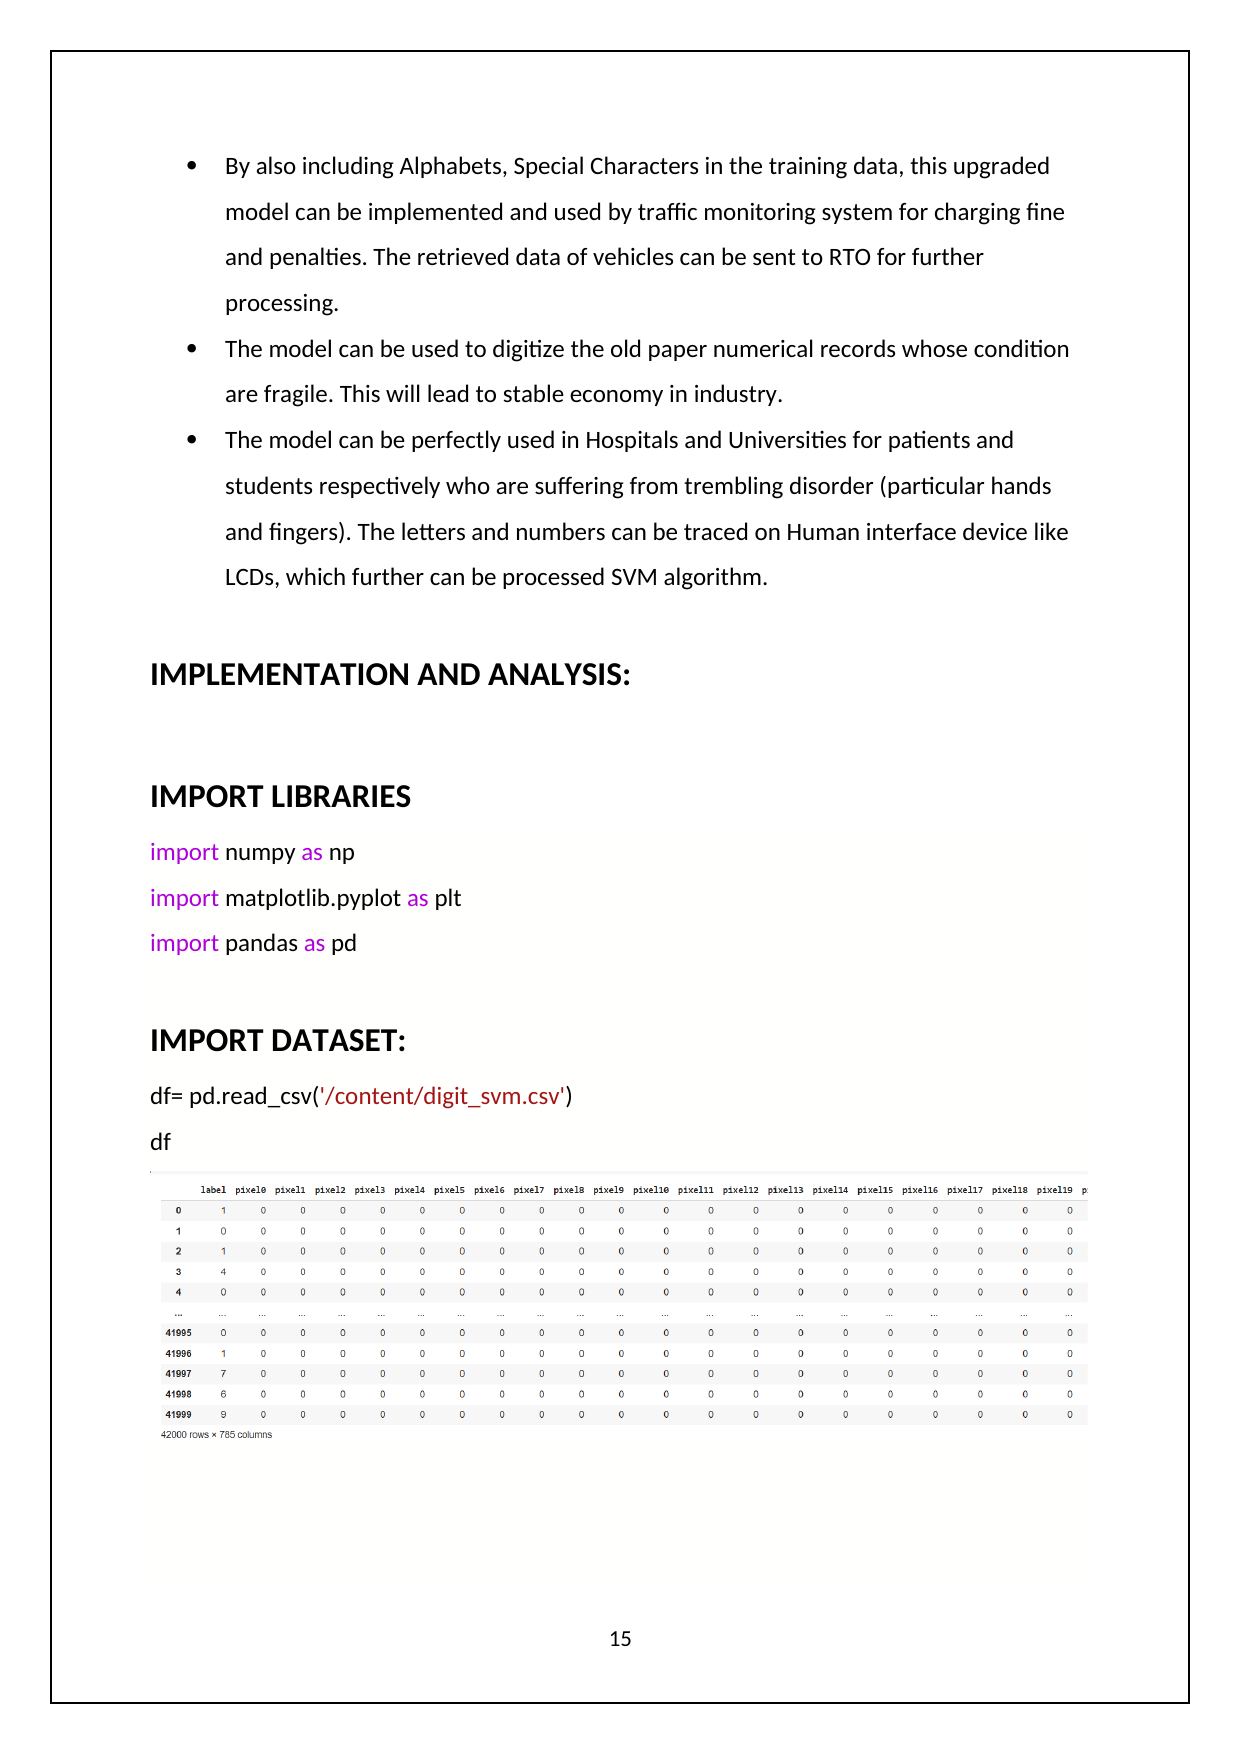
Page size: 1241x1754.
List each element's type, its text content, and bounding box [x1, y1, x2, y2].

list The model can be used to digitize the old paper numerical records whose condition are fragile. This will lead to stable economy in industry. [187, 333, 1090, 409]
text IMPORT DATASET: [150, 1019, 1090, 1060]
text import matplotlib.pyplot as plt [150, 882, 1090, 912]
list By also including Alphabets, Special Characters in the training data, this upgraded model can be implemented and used by traffic monitoring system for charging fine and penalties. The retrieved data of vehicles can be sent to RTO for further processing. [187, 150, 1090, 318]
picture [150, 1171, 1088, 1444]
text import numpy as np [150, 836, 1090, 867]
text df [150, 1126, 1090, 1156]
text import pandas as pd [150, 928, 1090, 958]
list The model can be perfectly used in Hospitals and Universities for patients and students respectively who are suffering from trembling disorder (particular hands and fingers). The letters and numbers can be traced on Human interface device like LCDs, which further can be processed SVM algorithm. [187, 424, 1090, 592]
text df= pd.read_csv('/content/digit_svm.csv') [150, 1080, 1090, 1111]
text IMPORT LIBRARIES [150, 775, 1090, 816]
text IMPLEMENTATION AND ANALYSIS: [150, 653, 1090, 694]
